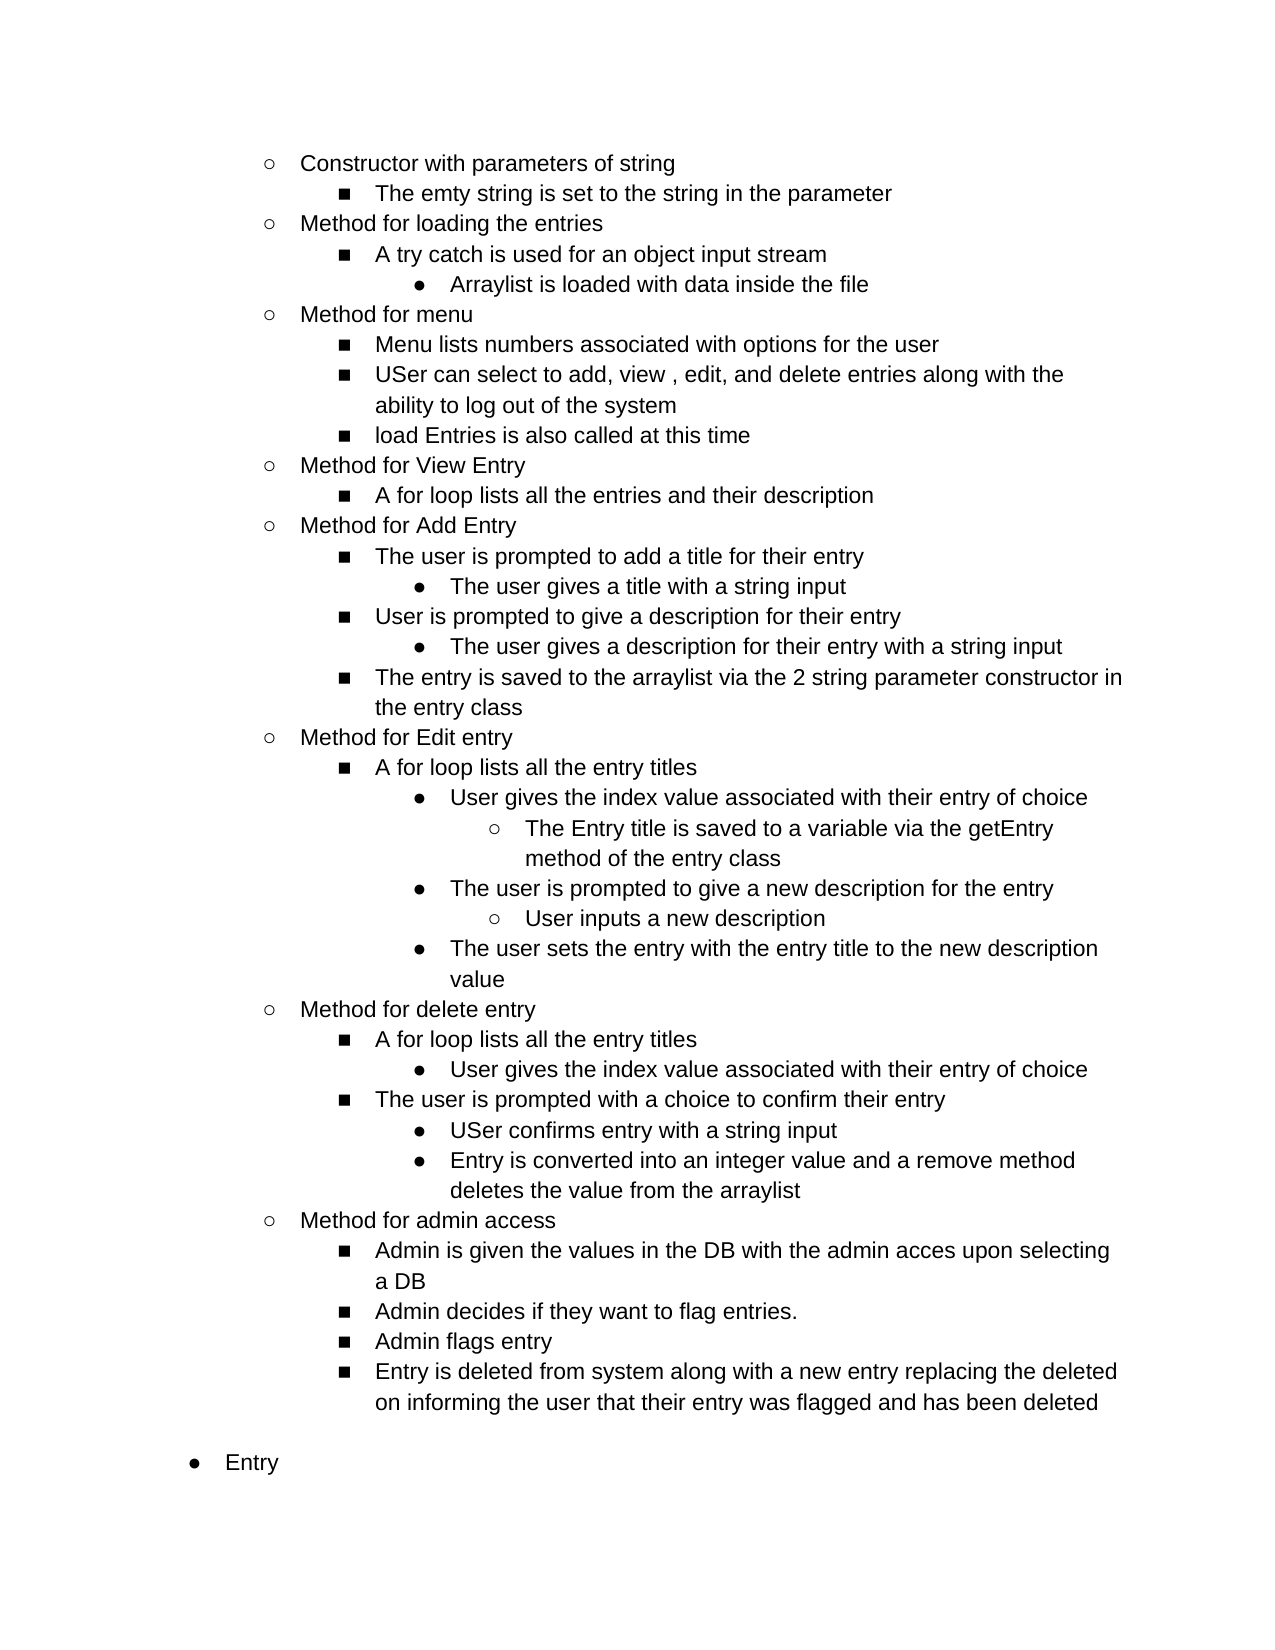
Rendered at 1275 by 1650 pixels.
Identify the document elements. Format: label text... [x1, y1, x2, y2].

list User inputs a new description [487, 905, 1125, 932]
list Method for delete entry [262, 996, 1125, 1022]
list Method for menu [262, 301, 1125, 327]
list The emty string is set to the string in the parameter [337, 180, 1125, 207]
list The Entry title is saved to a variable via the getEntry method of the entry class [487, 814, 1125, 871]
list Method for loading the entries [262, 210, 1125, 237]
list Arraylist is loaded with data inside the file [412, 271, 1125, 297]
list A try catch is used for an object input stream [337, 241, 1125, 267]
list The user gives a title with a string input [412, 573, 1125, 599]
list Admin is given the values in the DB with the admin acces upon selecting a DB [337, 1237, 1125, 1294]
list USer can select to add, view , edit, and delete entries along with the ability to log out of the system [337, 361, 1125, 418]
list Constructor with parameters of string [262, 150, 1125, 176]
list Entry [187, 1449, 1125, 1475]
list Method for View Entry [262, 452, 1125, 478]
list The user is prompted to add a title for their entry [337, 543, 1125, 569]
list Entry is deleted from system along with a new entry replacing the deleted on informing the user that their entry was flagged and has been deleted [337, 1358, 1125, 1415]
list Method for Add Entry [262, 512, 1125, 539]
list Entry is converted into an integer value and a remove method deletes the value from the arraylist [412, 1147, 1125, 1203]
list A for loop lists all the entry titles [337, 754, 1125, 781]
list Method for Edit entry [262, 724, 1125, 750]
list Method for admin access [262, 1207, 1125, 1234]
list User gives the index value associated with their entry of choice [412, 784, 1125, 811]
list Menu lists numbers associated with options for the user [337, 331, 1125, 358]
list load Entries is also called at this time [337, 422, 1125, 448]
list User is prompted to give a description for their entry [337, 603, 1125, 629]
list Admin flags entry [337, 1328, 1125, 1354]
list The user is prompted with a choice to confirm their entry [337, 1086, 1125, 1113]
list The user gives a description for their entry with a string input [412, 633, 1125, 660]
list Admin decides if they want to flag entries. [337, 1298, 1125, 1324]
list User gives the index value associated with their entry of choice [412, 1056, 1125, 1083]
list The user sets the entry with the entry title to the new description value [412, 935, 1125, 992]
list The entry is saved to the arraylist via the 2 string parameter constructor in the entry class [337, 663, 1125, 720]
list A for loop lists all the entry titles [337, 1026, 1125, 1052]
list A for loop lists all the entries and their description [337, 482, 1125, 509]
list USer confirms entry with a string input [412, 1117, 1125, 1143]
list The user is prompted to give a new description for the entry [412, 875, 1125, 901]
